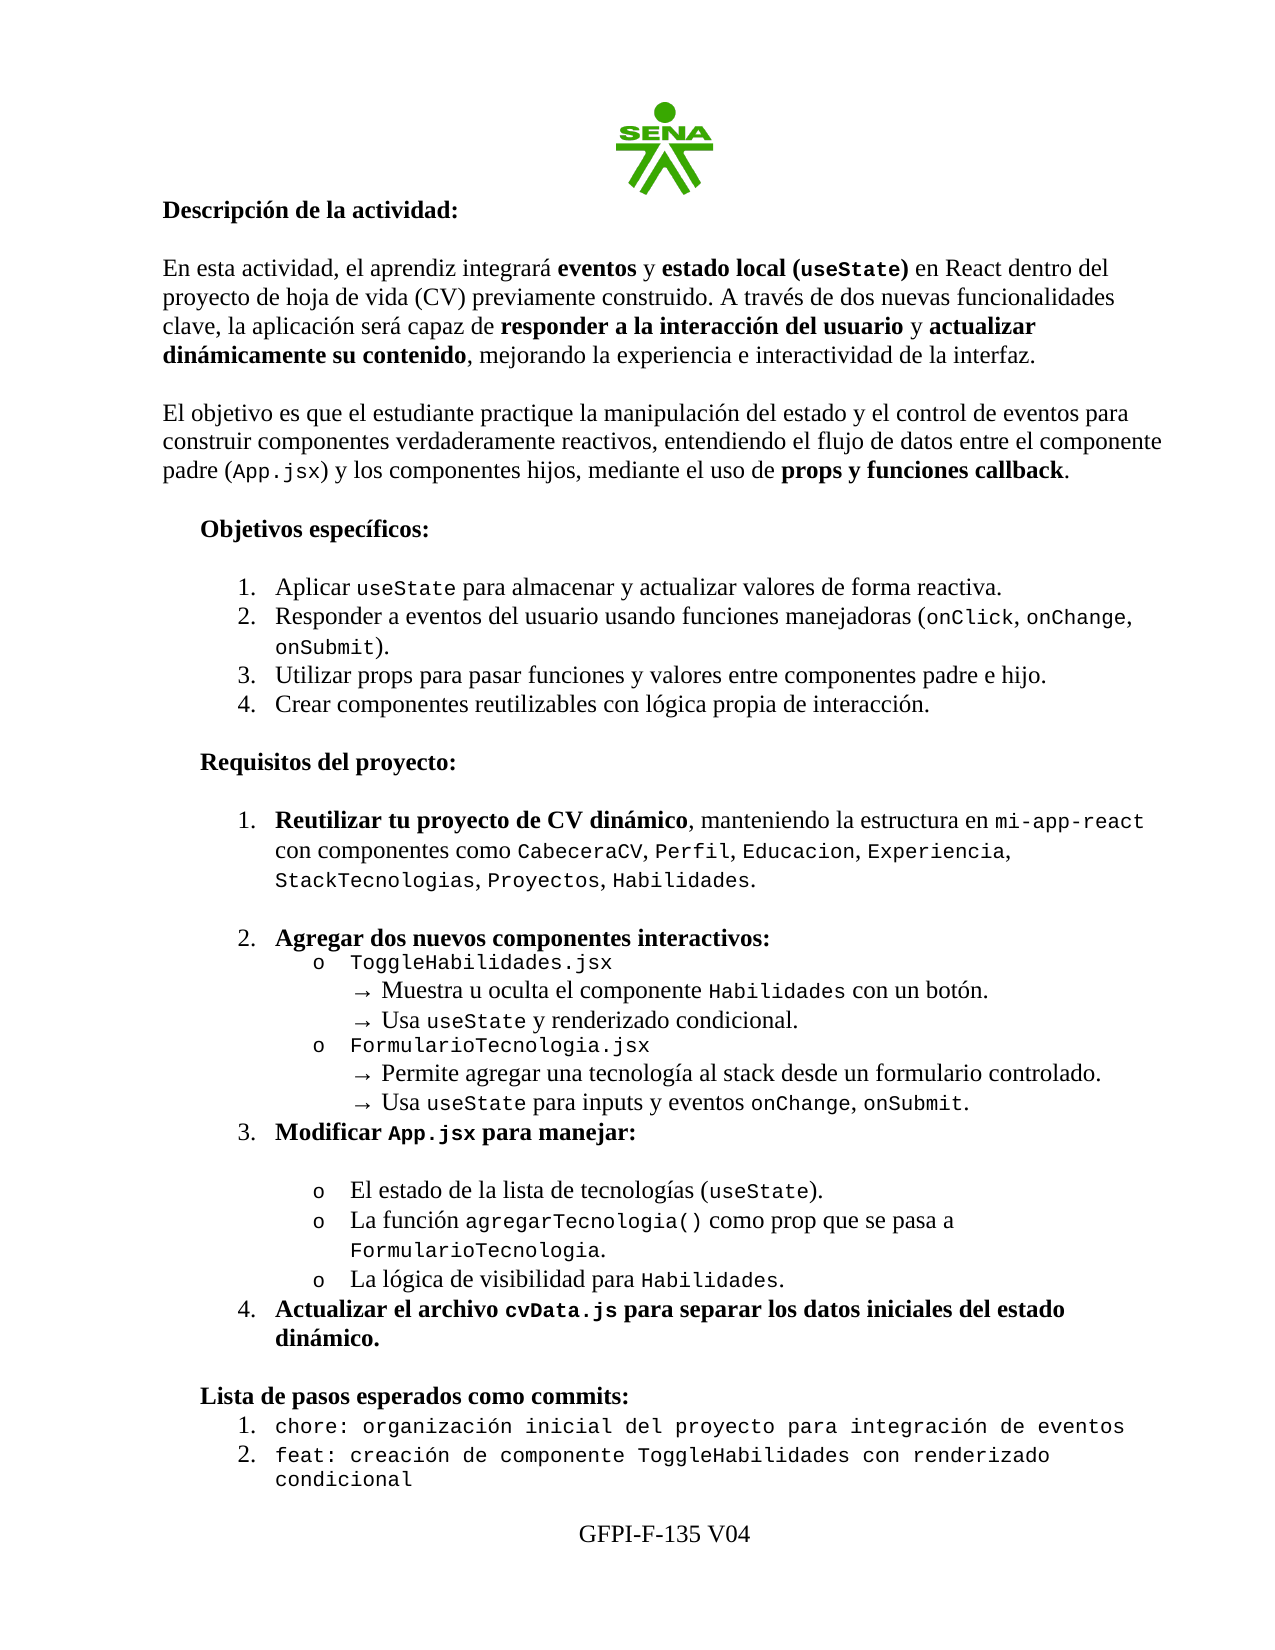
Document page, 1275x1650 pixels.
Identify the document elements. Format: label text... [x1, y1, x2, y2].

text Descripción de la actividad: [162, 195, 1167, 223]
list Responder a eventos del usuario usando funciones manejadoras (onClick, onChange, onSubmit). [237, 601, 1167, 661]
text → Usa useState y renderizado condicional. [350, 1005, 1167, 1034]
text En esta actividad, el aprendiz integrará eventos y estado local (useState) en React dentro del proyecto de hoja de vida (CV) previamente construido. A través de dos nuevas funcionalidades clave, la aplicación será capaz de responder a la interacción del usuario y actualizar dinámicamente su contenido, mejorando la experiencia e interactividad de la interfaz. [162, 253, 1167, 368]
list Utilizar props para pasar funciones y valores entre componentes padre e hijo. [237, 661, 1167, 689]
list Actualizar el archivo cvData.js para separar los datos iniciales del estado dinámico. [237, 1294, 1167, 1352]
list Modificar App.jsx para manejar: [237, 1117, 1167, 1146]
list Agregar dos nuevos componentes interactivos: [237, 923, 1167, 952]
list FormularioTecnologia.jsx [312, 1034, 1167, 1058]
text → Permite agregar una tecnología al stack desde un formulario controlado. [350, 1058, 1167, 1087]
text Lista de pasos esperados como commits: [200, 1381, 1167, 1410]
text Requisitos del proyecto: [200, 747, 1167, 776]
list Crear componentes reutilizables con lógica propia de interacción. [237, 689, 1167, 718]
list ToggleHabilidades.jsx [312, 952, 1167, 975]
list feat: creación de componente ToggleHabilidades con renderizado condicional [237, 1439, 1167, 1493]
text → Usa useState para inputs y eventos onChange, onSubmit. [350, 1087, 1167, 1117]
text Objetivos específicos: [200, 514, 1167, 543]
picture [616, 102, 714, 195]
text → Muestra u oculta el componente Habilidades con un botón. [350, 975, 1167, 1005]
text El objetivo es que el estudiante practique la manipulación del estado y el control de eventos para construir componentes verdaderamente reactivos, entendiendo el flujo de datos entre el componente padre (App.jsx) y los componentes hijos, mediante el uso de props y funciones callback. [162, 398, 1167, 485]
list La lógica de visibilidad para Habilidades. [312, 1264, 1167, 1294]
list Aplicar useState para almacenar y actualizar valores de forma reactiva. [237, 572, 1167, 601]
list La función agregarTecnologia() como prop que se pasa a FormularioTecnologia. [312, 1205, 1167, 1264]
list chore: organización inicial del proyecto para integración de eventos [237, 1410, 1167, 1439]
list El estado de la lista de tecnologías (useState). [312, 1175, 1167, 1205]
list Reutilizar tu proyecto de CV dinámico, manteniendo la estructura en mi-app-react con componentes como CabeceraCV, Perfil, Educacion, Experiencia, StackTecnologias, Proyectos, Habilidades. [237, 805, 1167, 894]
